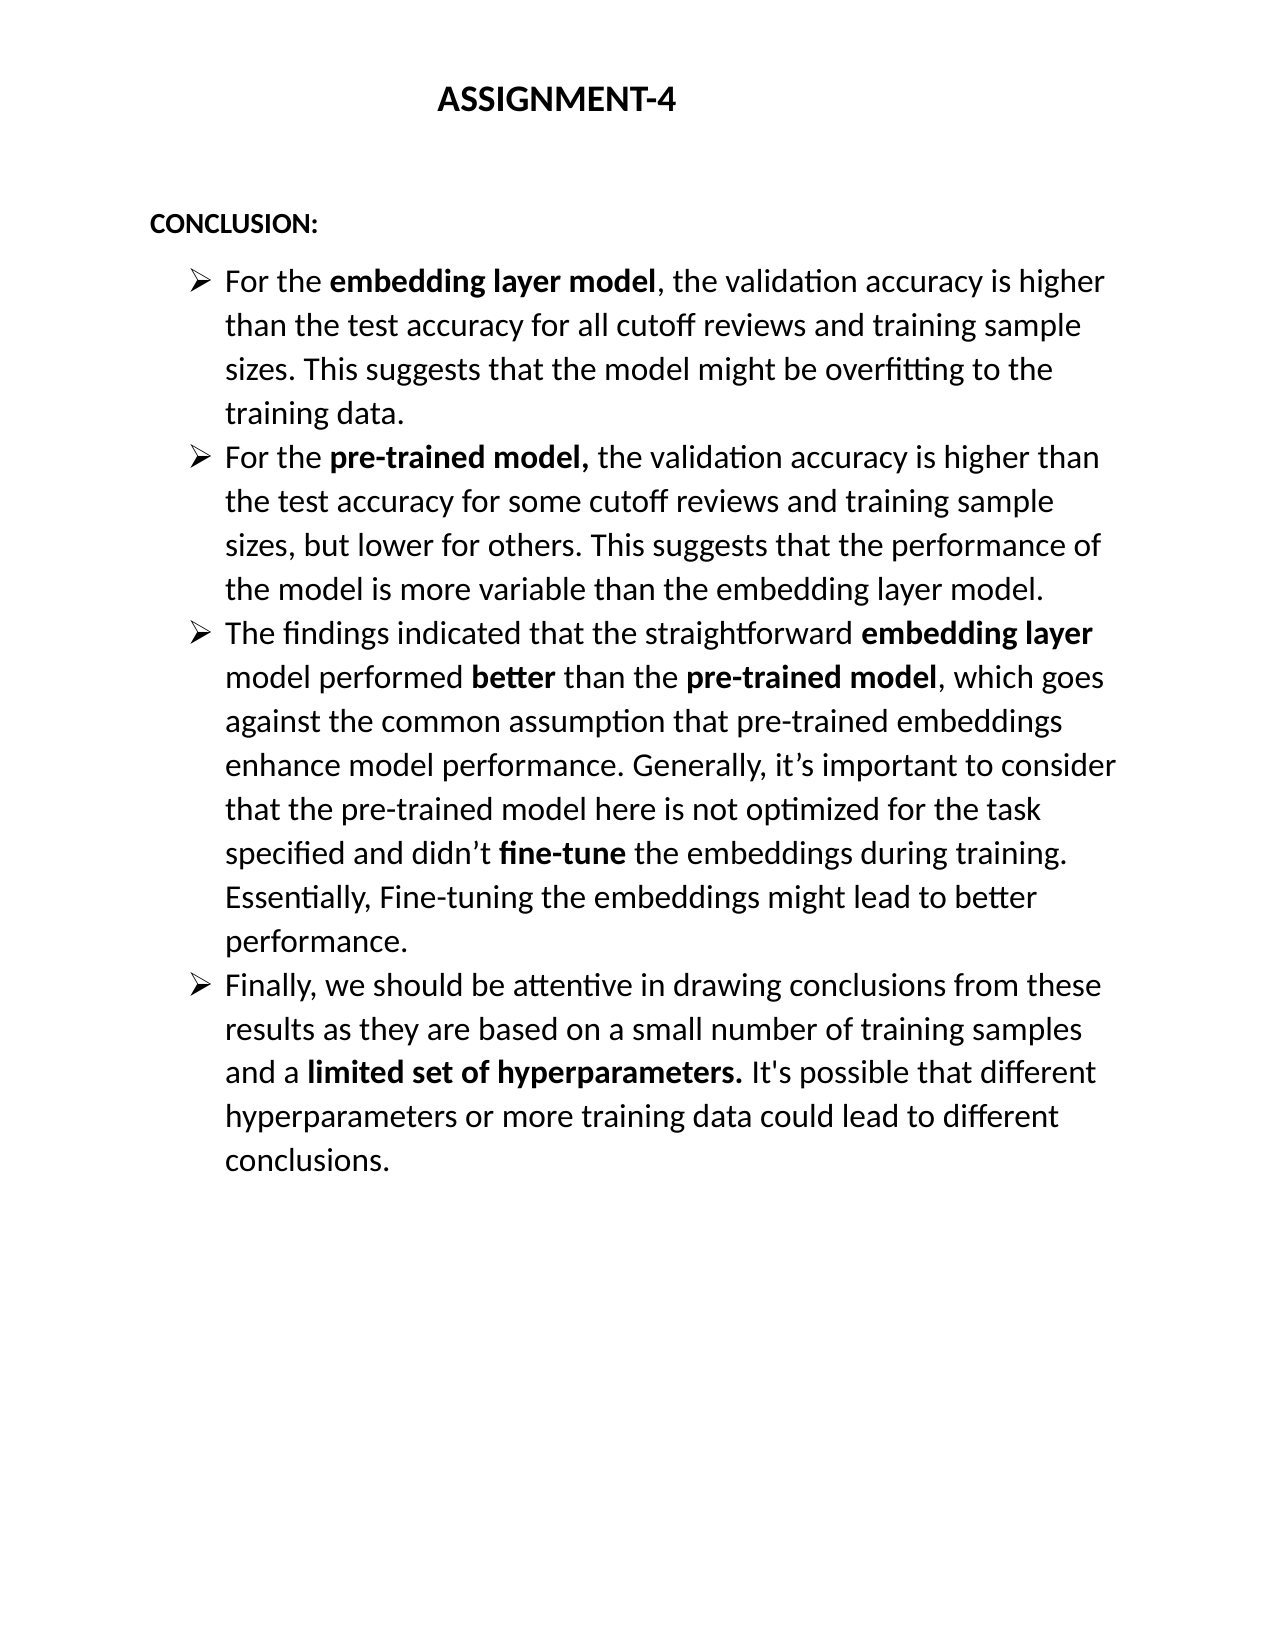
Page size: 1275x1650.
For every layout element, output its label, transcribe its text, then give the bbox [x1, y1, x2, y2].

list For the pre-trained model, the validation accuracy is higher than the test accuracy for some cutoff reviews and training sample sizes, but lower for others. This suggests that the performance of the model is more variable than the embedding layer model. [187, 436, 1125, 609]
text CONCLUSION: [150, 205, 1125, 241]
list The findings indicated that the straightforward embedding layer model performed better than the pre-trained model, which goes against the common assumption that pre-trained embeddings enhance model performance. Generally, it’s important to consider that the pre-trained model here is not optimized for the task specified and didn’t fine-tune the embeddings during training. Essentially, Fine-tuning the embeddings might lead to better performance. [187, 612, 1125, 960]
list For the embedding layer model, the validation accuracy is higher than the test accuracy for all cutoff reviews and training sample sizes. This suggests that the model might be overfitting to the training data. [187, 260, 1125, 433]
list Finally, we should be attentive in drawing conclusions from these results as they are based on a small number of training samples and a limited set of hyperparameters. It's possible that different hyperparameters or more training data could lead to different conclusions. [187, 963, 1125, 1180]
